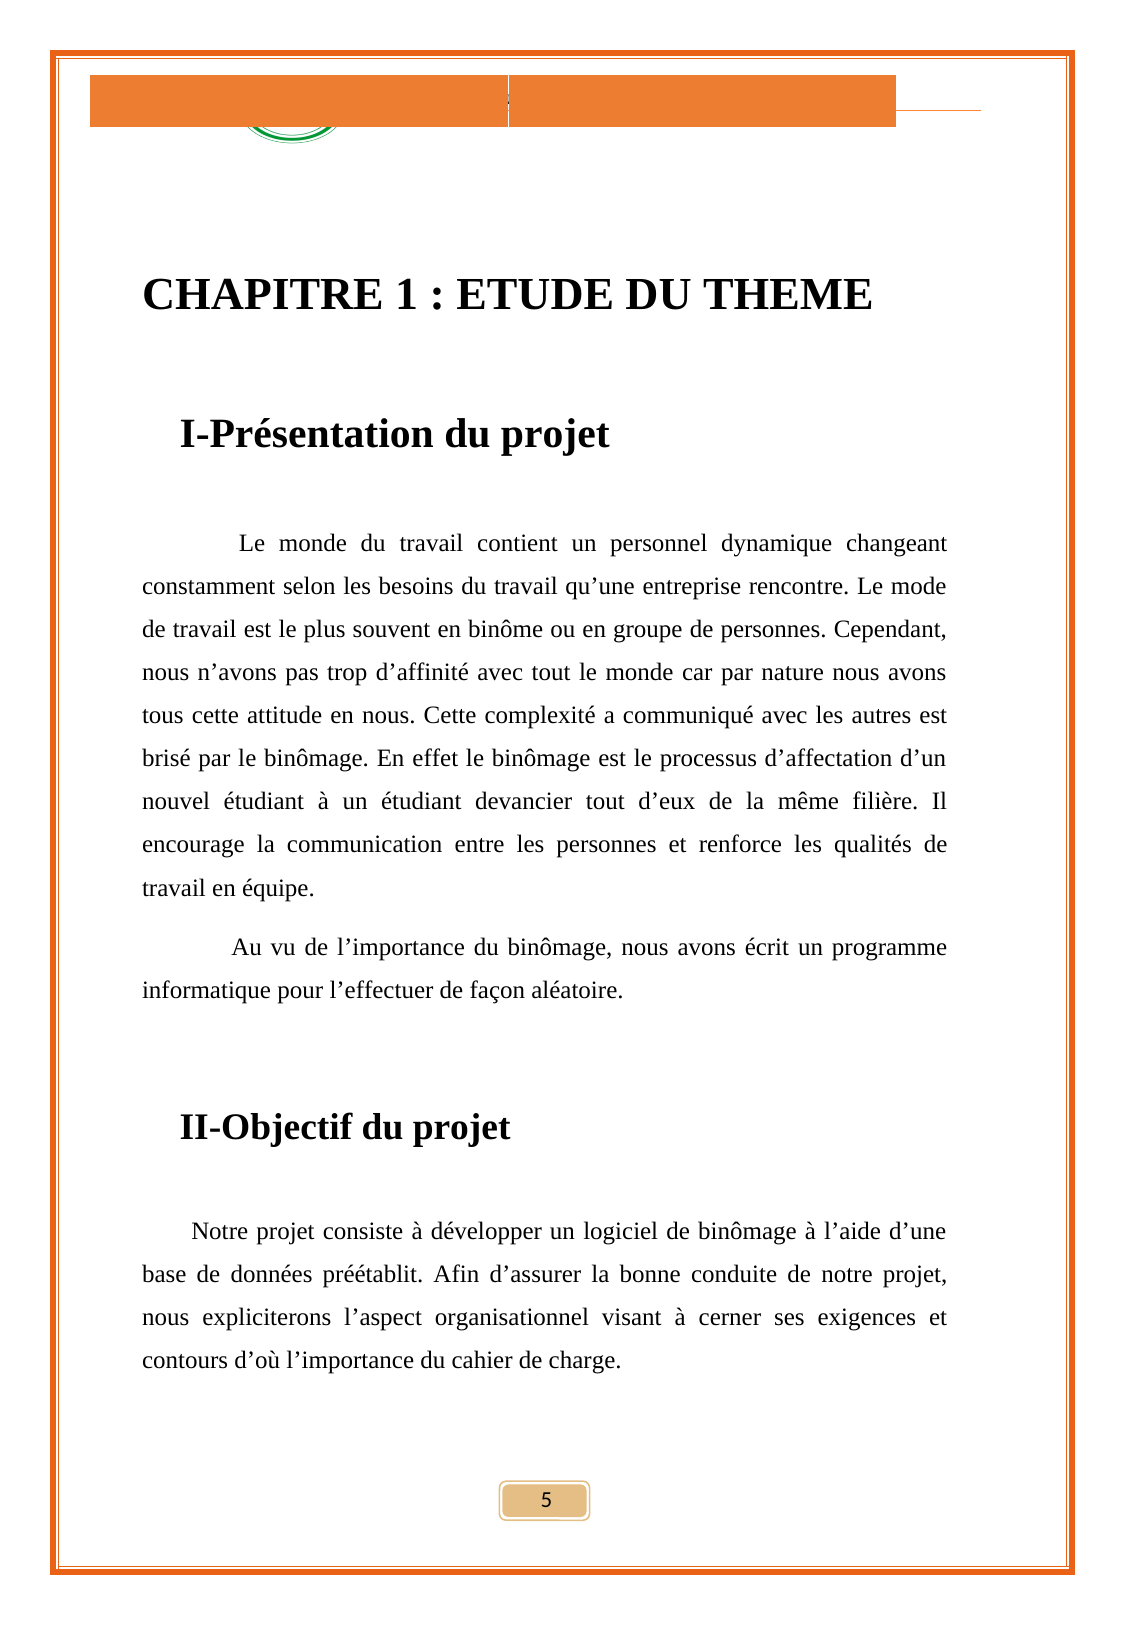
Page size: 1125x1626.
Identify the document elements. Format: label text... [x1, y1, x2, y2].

text Au vu de l’importance du binômage, nous avons écrit un programme informatique pour l’effectuer de façon aléatoire. [142, 932, 948, 1004]
subtitle I-Présentation du projet [179, 409, 948, 457]
picture [156, 75, 982, 146]
subtitle CHAPITRE 1 : ETUDE DU THEME [142, 266, 948, 319]
text Le monde du travail contient un personnel dynamique changeant constamment selon les besoins du travail qu’une entreprise rencontre. Le mode de travail est le plus souvent en binôme ou en groupe de personnes. Cependant, nous n’avons pas trop d’affinité avec tout le monde car par nature nous avons tous cette attitude en nous. Cette complexité a communiqué avec les autres est brisé par le binômage. En effet le binômage est le processus d’affectation d’un nouvel étudiant à un étudiant devancier tout d’eux de la même filière. Il encourage la communication entre les personnes et renforce les qualités de travail en équipe. [142, 528, 948, 901]
subtitle II-Objectif du projet [179, 1104, 948, 1147]
text Notre projet consiste à développer un logiciel de binômage à l’aide d’une base de données préétablit. Afin d’assurer la bonne conduite de notre projet, nous expliciterons l’aspect organisationnel visant à cerner ses exigences et contours d’où l’importance du cahier de charge. [142, 1216, 948, 1374]
